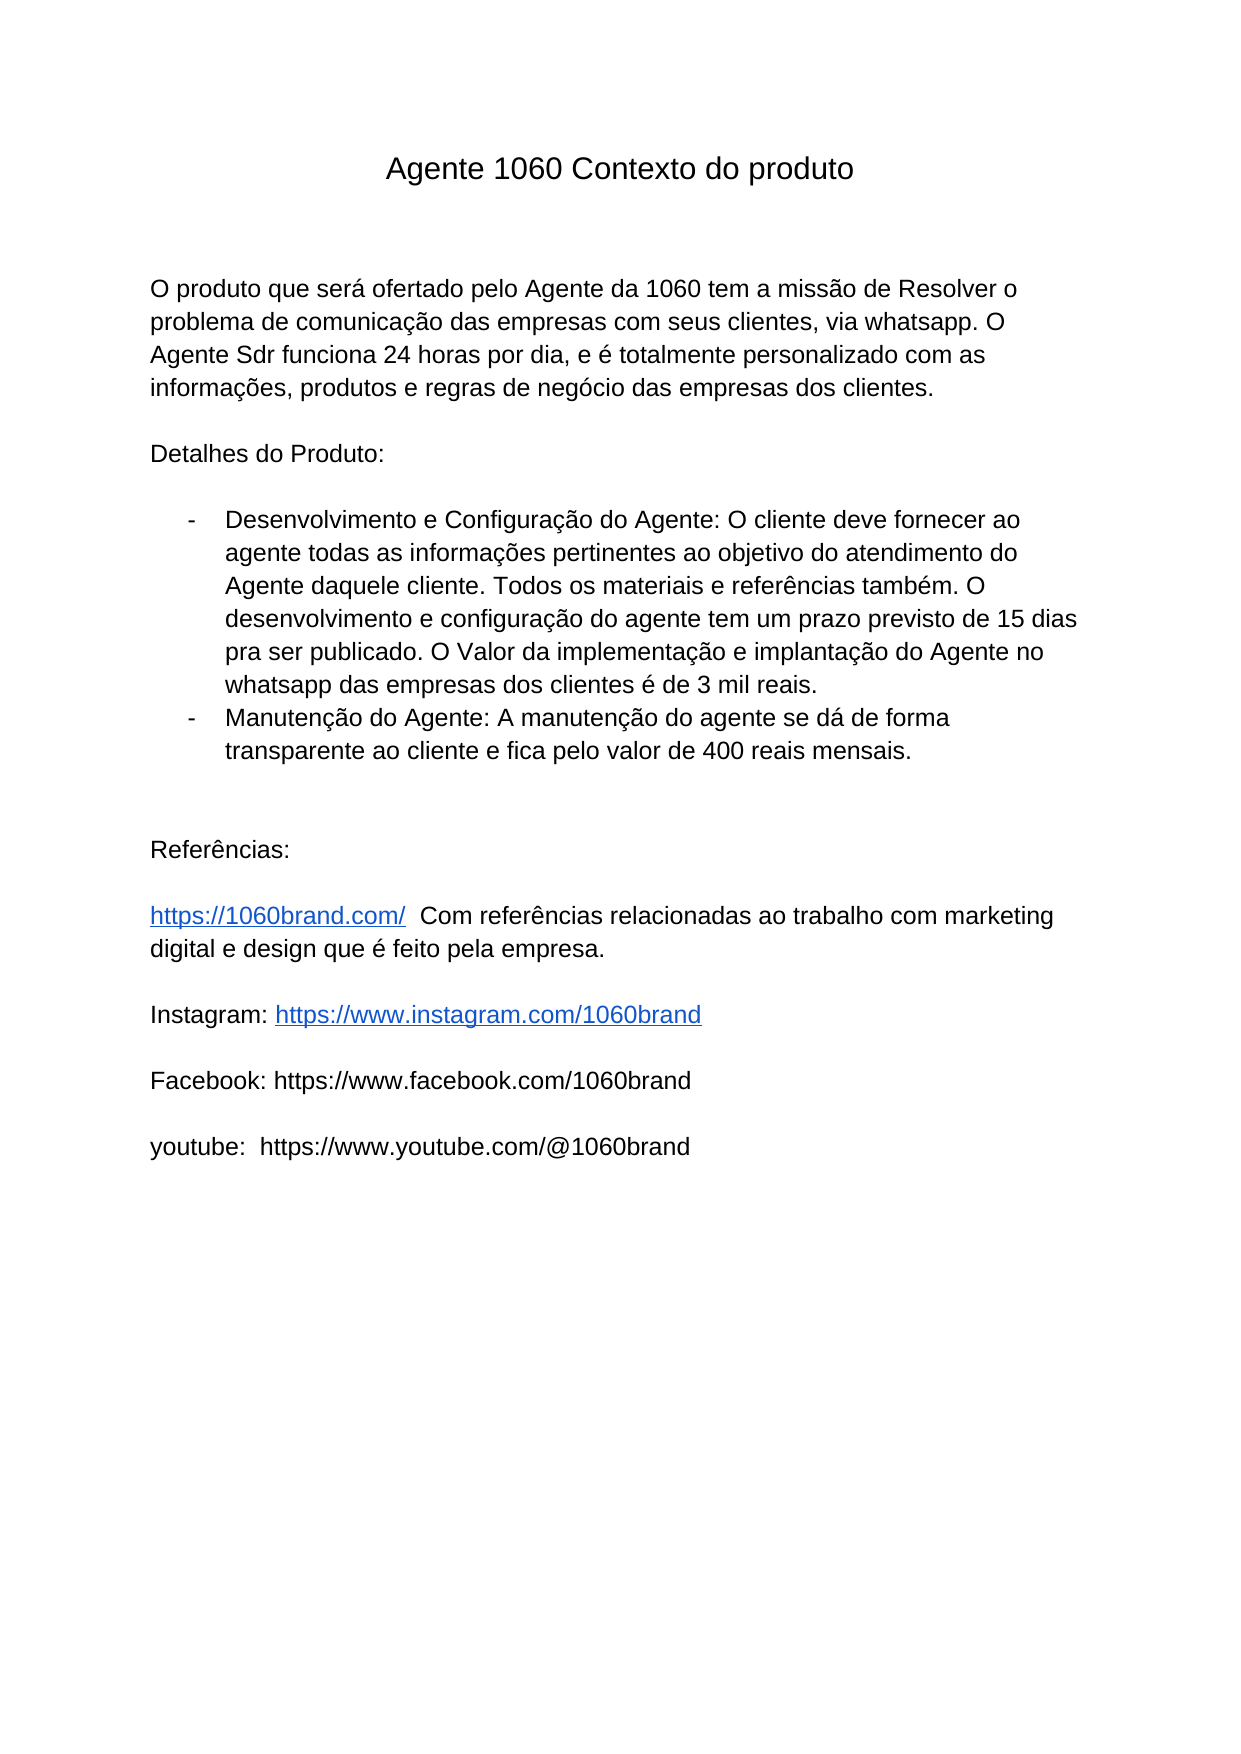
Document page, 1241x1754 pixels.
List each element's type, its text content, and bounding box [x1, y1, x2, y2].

list Desenvolvimento e Configuração do Agente: O cliente deve fornecer ao agente todas as informações pertinentes ao objetivo do atendimento do Agente daquele cliente. Todos os materiais e referências também. O desenvolvimento e configuração do agente tem um prazo previsto de 15 dias pra ser publicado. O Valor da implementação e implantação do Agente no whatsapp das empresas dos clientes é de 3 mil reais. [187, 505, 1090, 699]
text youtube: https://www.youtube.com/@1060brand [150, 1132, 1090, 1161]
text Agente 1060 Contexto do produto [150, 150, 1090, 186]
text Detalhes do Produto: [150, 439, 1090, 468]
text Instagram: https://www.instagram.com/1060brand [150, 1000, 1090, 1029]
text https://1060brand.com/ Com referências relacionadas ao trabalho com marketing digital e design que é feito pela empresa. [150, 901, 1090, 963]
list Manutenção do Agente: A manutenção do agente se dá de forma transparente ao cliente e fica pelo valor de 400 reais mensais. [187, 703, 1090, 765]
text O produto que será ofertado pelo Agente da 1060 tem a missão de Resolver o problema de comunicação das empresas com seus clientes, via whatsapp. O Agente Sdr funciona 24 horas por dia, e é totalmente personalizado com as informações, produtos e regras de negócio das empresas dos clientes. [150, 274, 1090, 402]
text Facebook: https://www.facebook.com/1060brand [150, 1066, 1090, 1095]
text Referências: [150, 835, 1090, 864]
